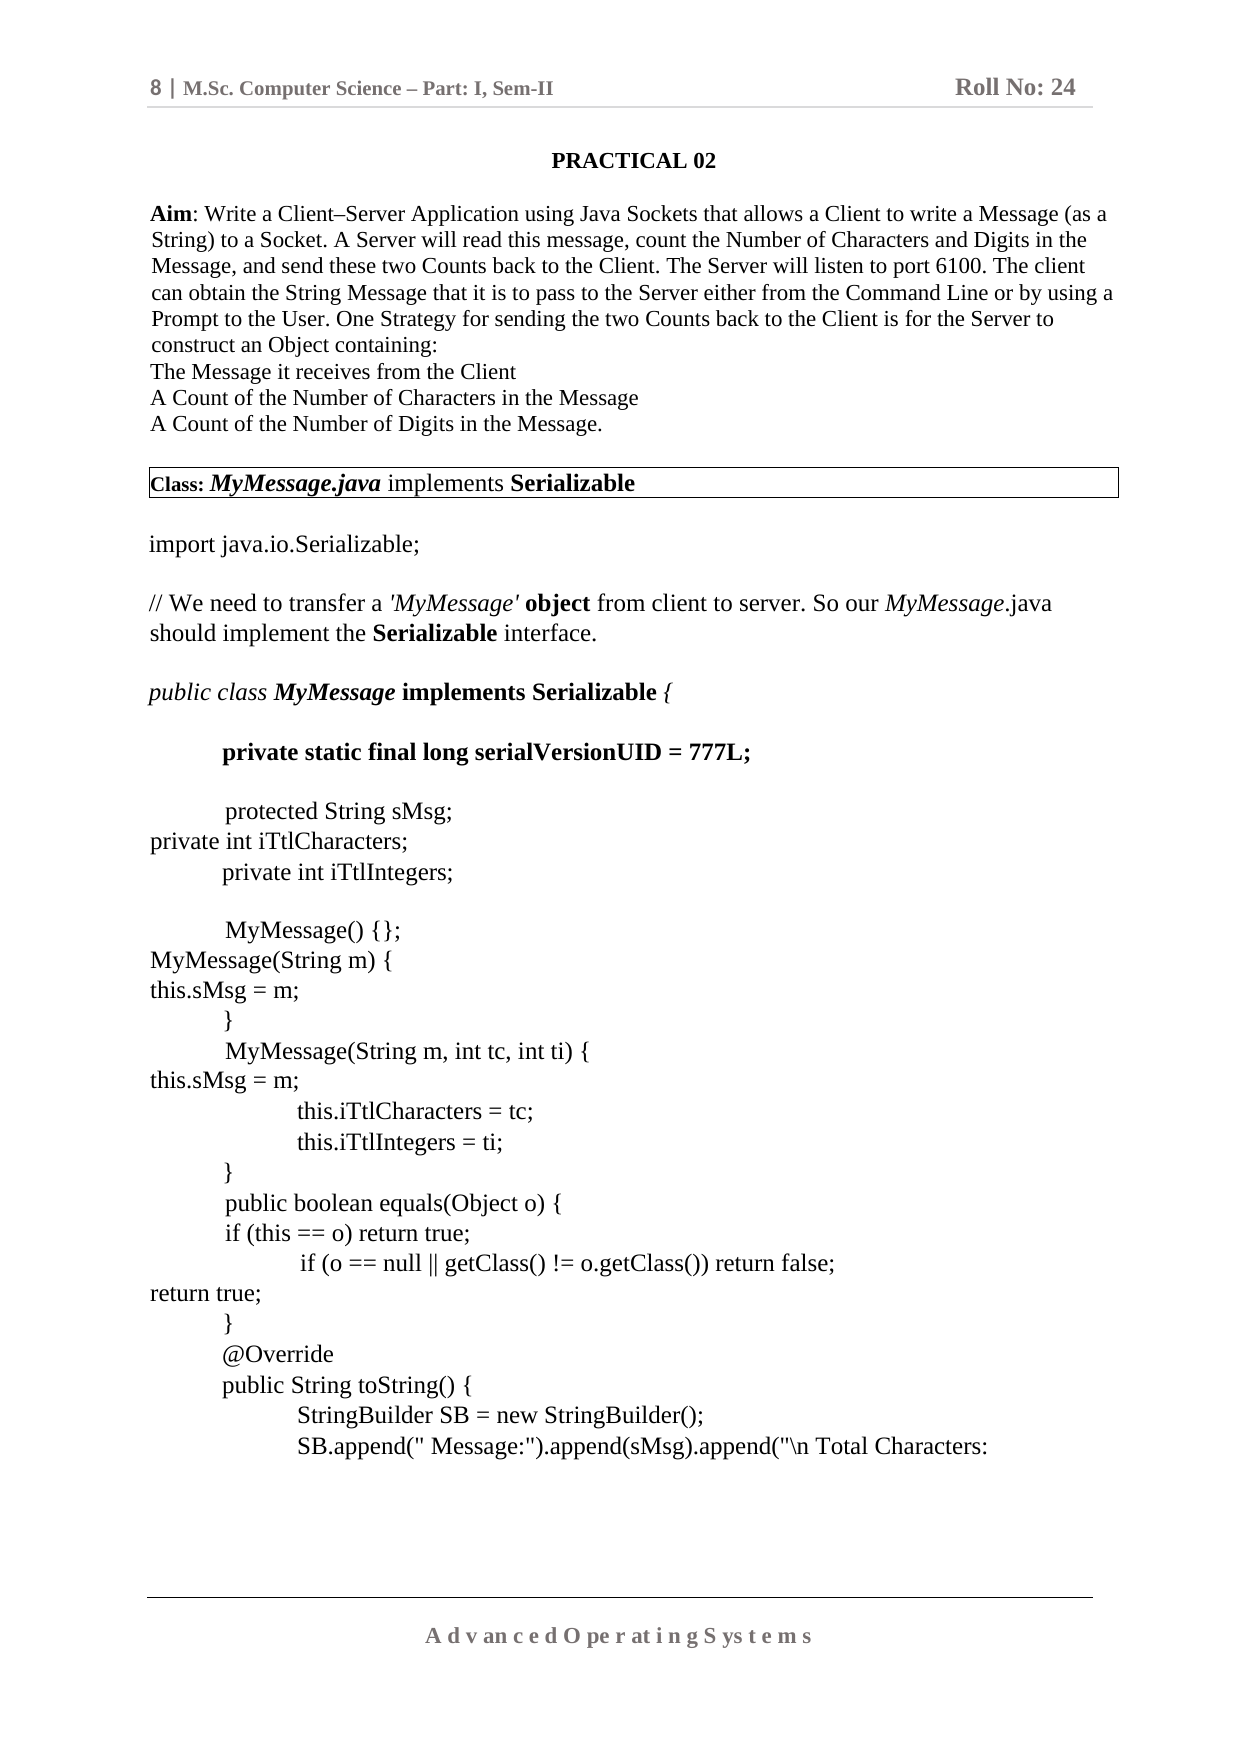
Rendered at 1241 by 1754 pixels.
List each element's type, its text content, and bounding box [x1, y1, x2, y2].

text public class MyMessage implements Serializable { [148, 677, 1118, 706]
text public boolean equals(Object o) { if (this == o) return true; [148, 1188, 585, 1246]
text private static final long serialVersionUID = 777L; [148, 737, 1118, 765]
text if (o == null || getClass() != o.getClass()) return false; return true; [148, 1248, 901, 1307]
text StringBuilder SB = new StringBuilder(); [148, 1400, 1118, 1429]
text private int iTtlIntegers; [148, 857, 1118, 885]
text } [148, 1005, 1118, 1034]
text } [148, 1308, 1118, 1337]
text MyMessage() {}; MyMessage(String m) { this.sMsg = m; [148, 916, 572, 1003]
text this.iTtlIntegers = ti; [148, 1127, 1118, 1156]
text A Count of the Number of Characters in the Message [150, 384, 1118, 411]
text @Override [148, 1339, 1118, 1368]
text A Count of the Number of Digits in the Message. [150, 411, 1118, 437]
text this.iTtlCharacters = tc; [148, 1096, 1118, 1125]
text MyMessage(String m, int tc, int ti) { this.sMsg = m; [148, 1036, 694, 1094]
text import java.io.Serializable; [148, 529, 1118, 558]
text The Message it receives from the Client [150, 358, 1118, 384]
text } [148, 1157, 1118, 1186]
text SB.append(" Message:").append(sMsg).append("\n Total Characters: [148, 1431, 1118, 1460]
text // We need to transfer a 'MyMessage' object from client to server. So our MyMessage.java should implement the Serializable interface. [148, 588, 1118, 647]
text Class: MyMessage.java implements Serializable [150, 468, 1118, 497]
text public String toString() { [148, 1370, 1118, 1398]
text Aim: Write a Client–Server Application using Java Sockets that allows a Client to write a Message (as a String) to a Socket. A Server will read this message, count the Number of Characters and Digits in the Message, and send these two Counts back to the Client. The Server will listen to port 6100. The client can obtain the String Message that it is to pass to the Server either from the Command Line or by using a Prompt to the User. One Strategy for sending the two Counts back to the Client is for the Server to construct an Object containing: [150, 200, 1118, 358]
text PRACTICAL 02 [150, 147, 1118, 173]
text protected String sMsg; private int iTtlCharacters; [148, 796, 528, 855]
